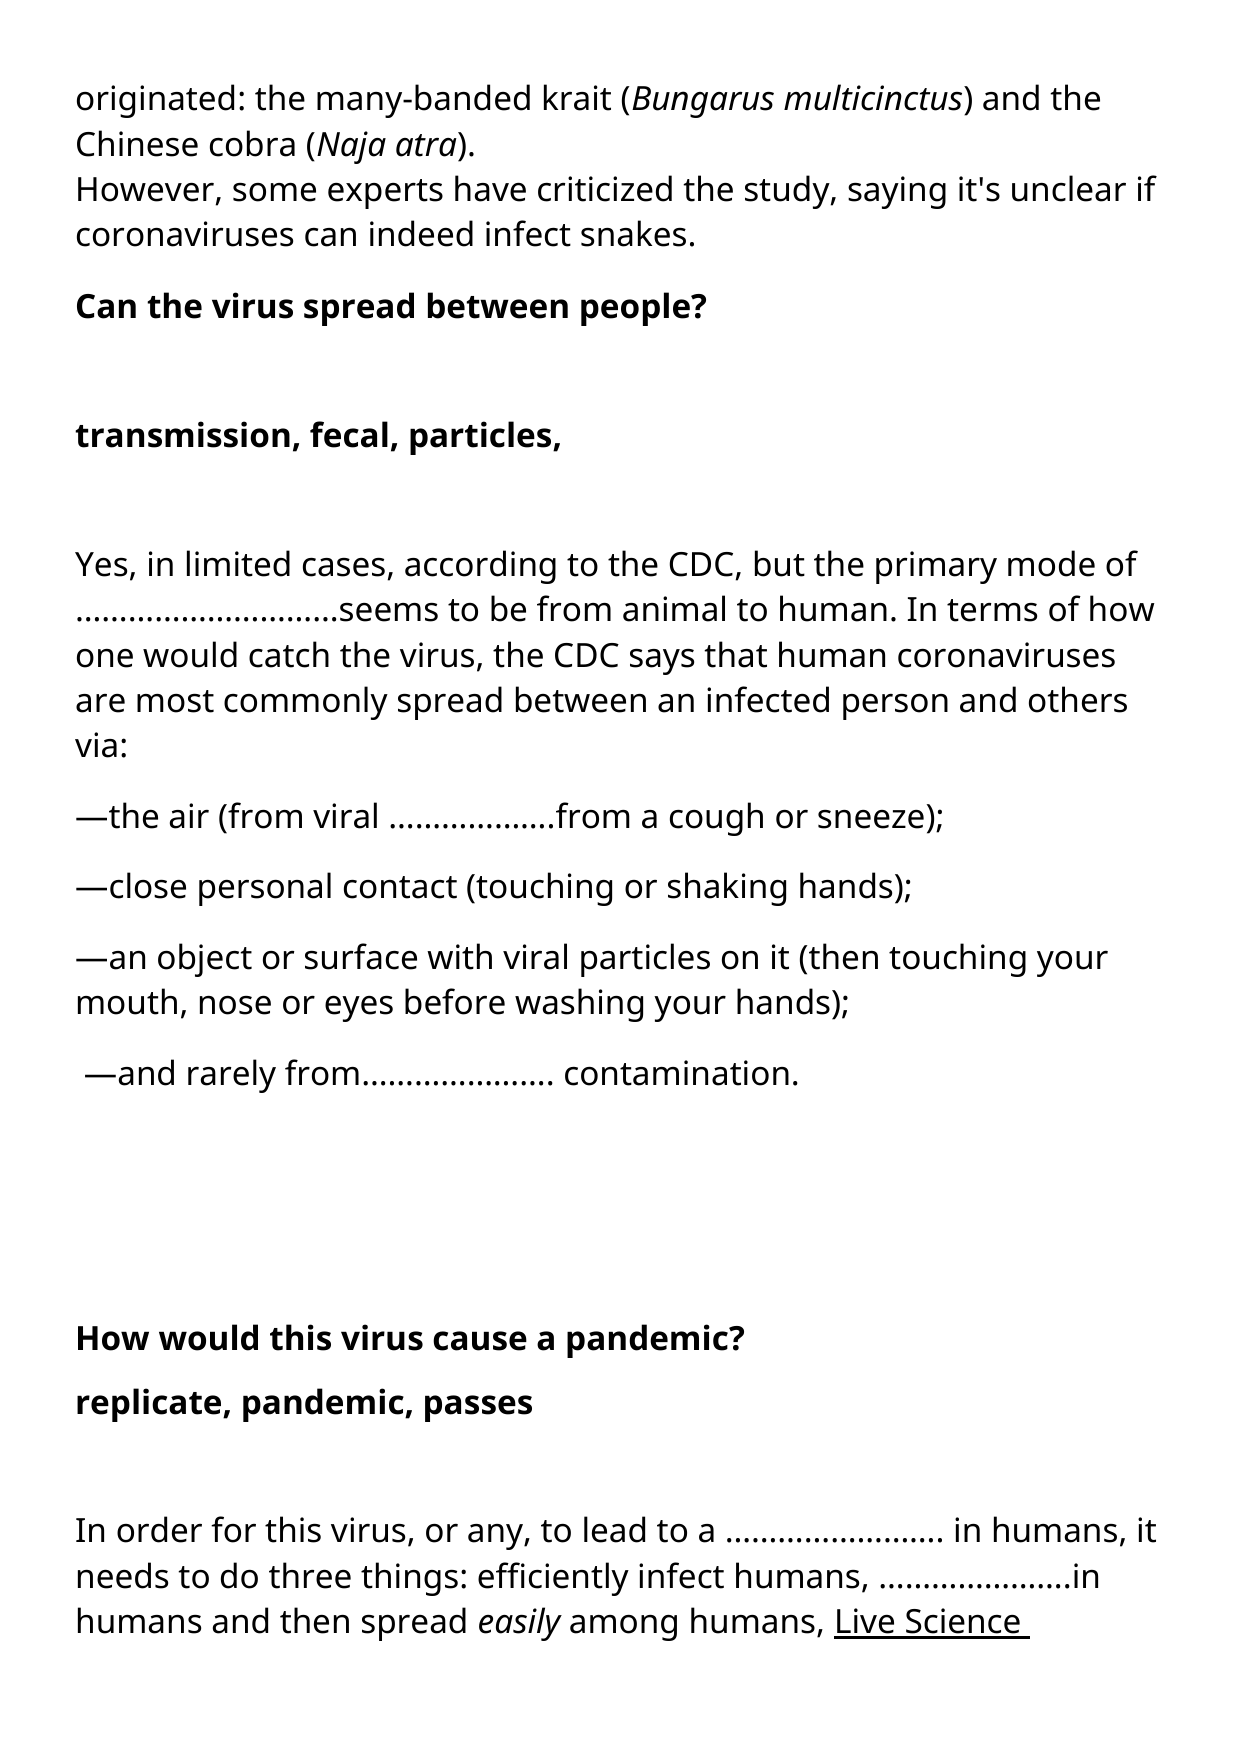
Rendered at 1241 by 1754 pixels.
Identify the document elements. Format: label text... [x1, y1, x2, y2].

text —close personal contact (touching or shaking hands); [75, 863, 1165, 908]
text transmission, fecal, particles, [75, 410, 1165, 457]
text —and rarely from…………………. contamination. [75, 1049, 1165, 1095]
text How would this virus cause a pandemic? [75, 1313, 1165, 1360]
text replicate, pandemic, passes [75, 1377, 1165, 1424]
text Yes, in limited cases, according to the CDC, but the primary mode of …………………………seems to be from animal to human. In terms of how one would catch the virus, the CDC says that human coronaviruses are most commonly spread between an infected person and others via: [75, 541, 1165, 768]
text However, some experts have criticized the study, saying it's unclear if coronaviruses can indeed infect snakes. [75, 166, 1165, 257]
text —an object or surface with viral particles on it (then touching your mouth, nose or eyes before washing your hands); [75, 933, 1165, 1024]
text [75, 75, 1165, 166]
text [75, 1507, 1165, 1643]
text —the air (from viral ……………….from a cough or sneeze); [75, 793, 1165, 838]
text Can the virus spread between people? [75, 282, 1165, 328]
